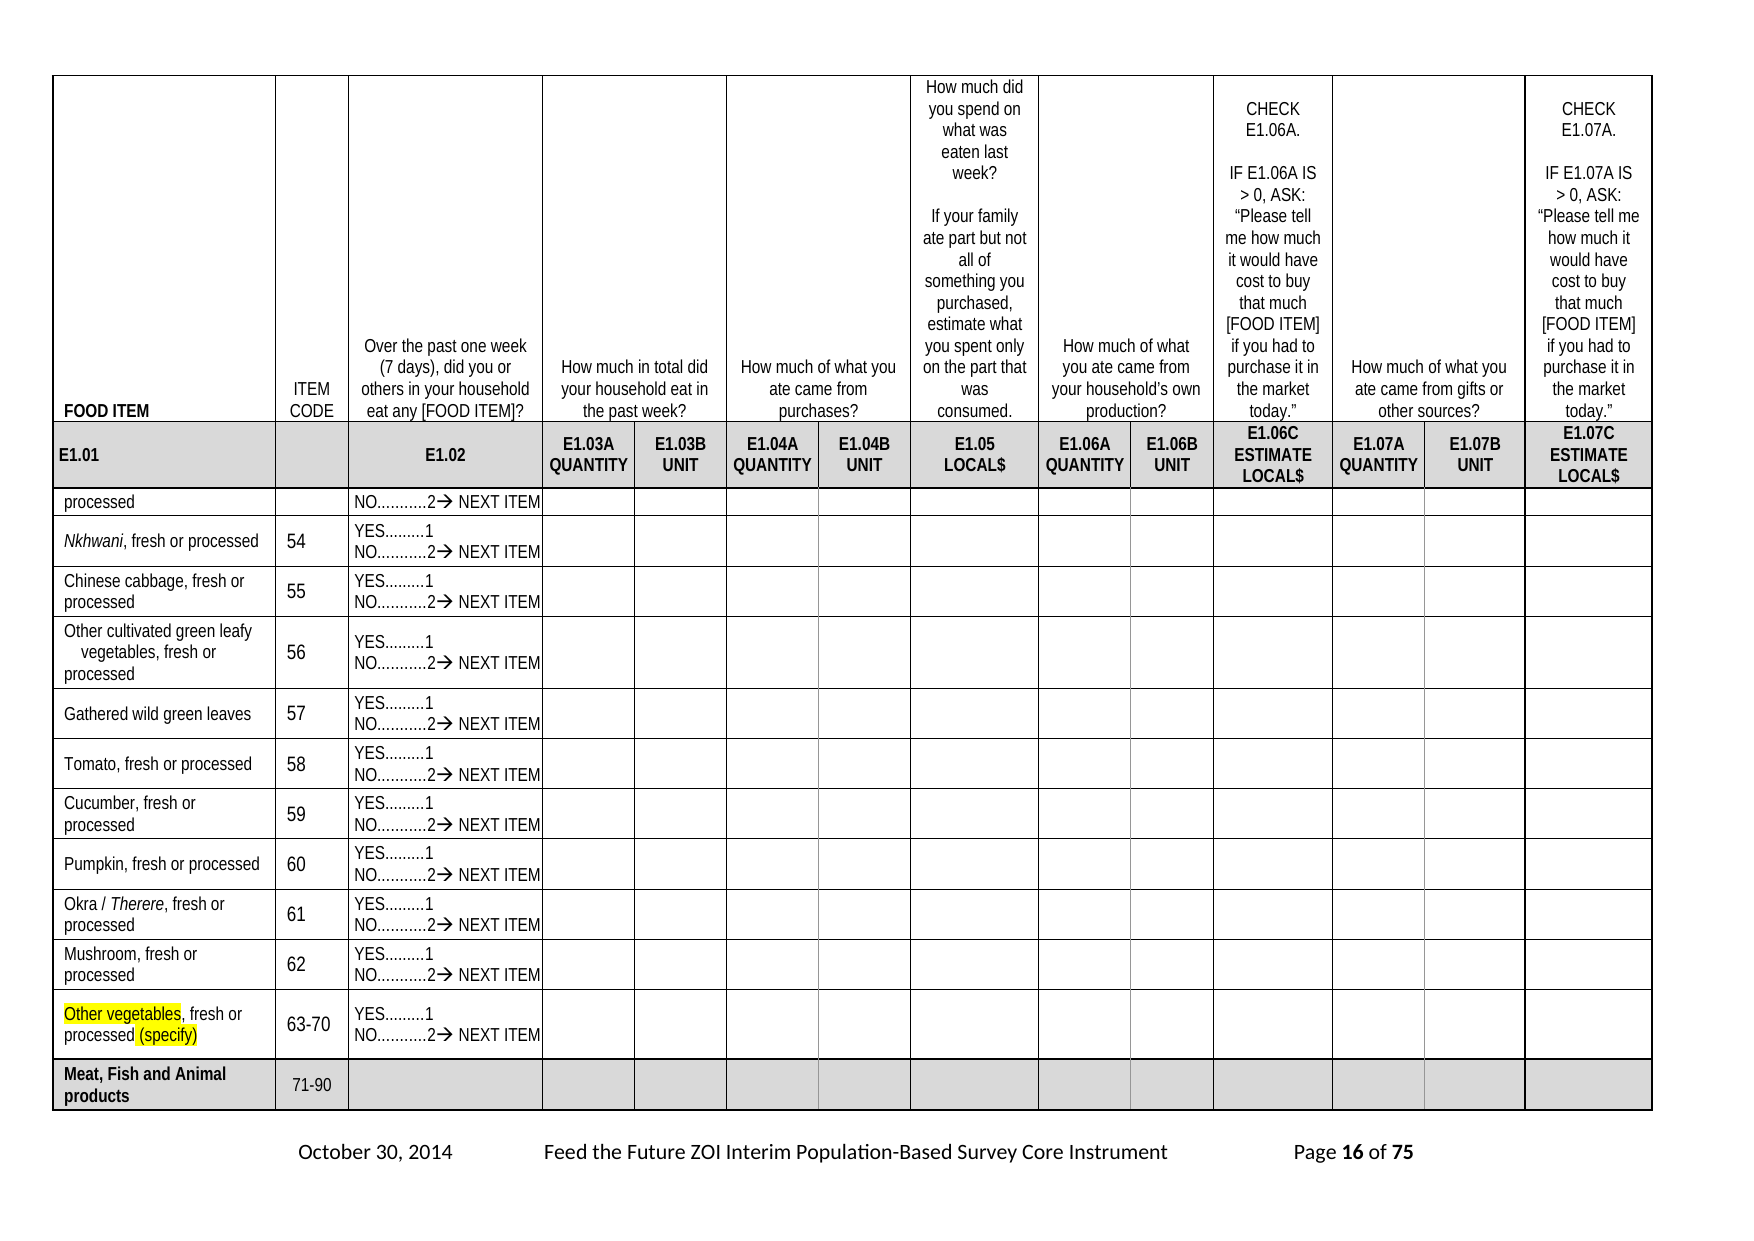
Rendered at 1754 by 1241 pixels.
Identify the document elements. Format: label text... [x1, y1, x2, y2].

table_cell [727, 689, 818, 738]
table_cell [1214, 567, 1332, 616]
table_cell Other vegetables, fresh or processed (specify) [54, 990, 275, 1058]
table_cell [543, 567, 634, 616]
table_cell [1333, 516, 1424, 566]
table_cell [1039, 789, 1130, 838]
table_cell E1.07A Quantity [1333, 422, 1424, 487]
table_cell [911, 1060, 1038, 1109]
table_cell [1425, 1060, 1524, 1109]
table_cell [1214, 516, 1332, 566]
table_cell [1333, 1060, 1424, 1109]
table_cell Pumpkin, fresh or processed [54, 839, 275, 888]
table_cell [276, 617, 348, 688]
table_cell [276, 489, 348, 515]
table_cell [911, 617, 1038, 688]
table_cell [1214, 489, 1332, 515]
table_cell [1425, 839, 1524, 888]
table_cell [727, 617, 818, 688]
table_cell [911, 516, 1038, 566]
table_cell E1.05 Local$ [911, 422, 1038, 487]
table_cell [635, 990, 726, 1058]
table_cell [819, 789, 910, 838]
table_cell [543, 839, 634, 888]
table_cell [727, 940, 818, 989]
table_cell [727, 990, 818, 1058]
table_cell Gathered wild green leaves [54, 689, 275, 738]
table_cell [635, 489, 726, 515]
table_cell [1425, 890, 1524, 939]
table_cell [911, 689, 1038, 738]
table_header Over the past one week (7 days), did you or others in your household eat any [FOOD ITEM]? [349, 76, 542, 421]
table_cell [543, 617, 634, 688]
table_header How much of what you ate came from your household’s own production? [1039, 76, 1213, 421]
table_cell [1526, 1060, 1651, 1109]
table_cell [1214, 689, 1332, 738]
table_cell [1131, 1060, 1213, 1109]
table_cell [1526, 990, 1651, 1058]
table_cell E1.03b Unit [635, 422, 726, 487]
table_cell Tanaposi/Rape, fresh or processed [54, 489, 275, 515]
table_cell [1214, 739, 1332, 788]
table_cell [911, 567, 1038, 616]
table_cell YES 1 NO 2 NEXT ITEM [349, 940, 542, 989]
table_cell [819, 516, 910, 566]
table_cell E1.07C ESTIMATE LOCAL$ [1526, 422, 1651, 487]
table_cell [543, 940, 634, 989]
table_cell [1333, 940, 1424, 989]
table_cell [543, 1060, 634, 1109]
table_cell [635, 940, 726, 989]
table_cell [635, 689, 726, 738]
table_cell [276, 739, 348, 788]
table_cell [1425, 617, 1524, 688]
table_cell [1333, 739, 1424, 788]
table_cell [1214, 1060, 1332, 1109]
table_cell [1131, 516, 1213, 566]
table_cell Meat, Fish and Animal products [54, 1060, 275, 1109]
table_cell Mushroom, fresh or processed [54, 940, 275, 989]
table_cell [819, 689, 910, 738]
table_header How much of what you ate came from gifts or other sources? [1333, 76, 1524, 421]
table_cell [1526, 567, 1651, 616]
table_cell E1.03a Quantity [543, 422, 634, 487]
table_cell [1131, 489, 1213, 515]
table_header How much did you spend on what was eaten last week? If your family ate part but not all of something you purchased, estimate what you spent only on the part that was consumed. [911, 76, 1038, 421]
table_cell [1526, 739, 1651, 788]
table_cell [1131, 990, 1213, 1058]
table_cell Tomato, fresh or processed [54, 739, 275, 788]
table_cell [1425, 516, 1524, 566]
table_cell [1425, 689, 1524, 738]
table_cell [1526, 689, 1651, 738]
table_cell [1131, 890, 1213, 939]
table_cell [727, 789, 818, 838]
table_cell [1039, 839, 1130, 888]
table_cell Okra / Therere, fresh or processed [54, 890, 275, 939]
table_cell [1131, 839, 1213, 888]
table_cell [1131, 567, 1213, 616]
table_header How much of what you ate came from purchases? [727, 76, 910, 421]
table_cell [635, 890, 726, 939]
table_cell [911, 489, 1038, 515]
table_cell [543, 516, 634, 566]
table_cell [911, 990, 1038, 1058]
table_cell [819, 990, 910, 1058]
table_cell [1039, 689, 1130, 738]
table_cell [635, 516, 726, 566]
table_cell [276, 516, 348, 566]
table_cell [1526, 789, 1651, 838]
table_cell [727, 516, 818, 566]
table_cell [1425, 940, 1524, 989]
table_cell YES 1 NO 2 NEXT ITEM [349, 890, 542, 939]
table_cell [1131, 617, 1213, 688]
table_cell [635, 789, 726, 838]
table_cell [276, 422, 348, 487]
table_cell YES 1 NO 2 NEXT ITEM [349, 689, 542, 738]
table_cell [1333, 839, 1424, 888]
table_cell [727, 739, 818, 788]
table_cell [727, 839, 818, 888]
table_cell [911, 890, 1038, 939]
table_cell [635, 839, 726, 888]
table_cell YES 1 NO 2 NEXT ITEM [349, 789, 542, 838]
table_cell [276, 789, 348, 838]
table_cell E1.06b Unit [1131, 422, 1213, 487]
table_cell YES 1 NO 2 NEXT ITEM [349, 739, 542, 788]
table_cell [1526, 940, 1651, 989]
table_cell [635, 617, 726, 688]
table_cell YES 1 NO 2 NEXT ITEM [349, 990, 542, 1058]
table_cell [543, 489, 634, 515]
table_cell [1526, 516, 1651, 566]
table_cell YES 1 NO 2 NEXT ITEM [349, 516, 542, 566]
table_cell [1425, 489, 1524, 515]
table_cell [1526, 890, 1651, 939]
table_cell Other cultivated green leafy vegetables, fresh or processed [54, 617, 275, 688]
table_cell [1131, 940, 1213, 989]
table_header CHECK E1.07A. IF E1.07A IS > 0, ASK: “Please tell me how much it would have cost to buy that much [FOOD ITEM] if you had to purchase it in the market today.” [1526, 76, 1651, 421]
table_cell [1039, 567, 1130, 616]
table_cell [543, 689, 634, 738]
table_cell YES 1 NO 2 NEXT ITEM [349, 567, 542, 616]
table_cell [276, 839, 348, 888]
table_cell YES 1 NO 2 NEXT ITEM [349, 839, 542, 888]
table_cell [276, 890, 348, 939]
table_cell [1131, 789, 1213, 838]
table_cell [635, 1060, 726, 1109]
table_cell [1425, 789, 1524, 838]
table_cell [727, 1060, 818, 1109]
table_cell [1333, 689, 1424, 738]
table_cell [1425, 990, 1524, 1058]
table_cell [1039, 489, 1130, 515]
table_cell [1526, 489, 1651, 515]
table_cell Cucumber, fresh or processed [54, 789, 275, 838]
table_cell [1526, 839, 1651, 888]
table_cell [1214, 617, 1332, 688]
table_cell [1039, 1060, 1130, 1109]
table_cell [911, 839, 1038, 888]
table_header CHECK E1.06A. IF E1.06A IS > 0, ASK: “Please tell me how much it would have cost to buy that much [FOOD ITEM] if you had to purchase it in the market today.” [1214, 76, 1332, 421]
table_cell E1.04b Unit [819, 422, 910, 487]
table_cell [1039, 516, 1130, 566]
table_cell [349, 1060, 542, 1109]
table_cell [819, 617, 910, 688]
table_cell [1333, 567, 1424, 616]
table_cell [276, 689, 348, 738]
table_header FOOD ITEM [54, 76, 275, 421]
table_cell E1.06C ESTIMATE LOCAL$ [1214, 422, 1332, 487]
table_cell [819, 1060, 910, 1109]
table_cell [1039, 739, 1130, 788]
table_cell [1333, 489, 1424, 515]
table_cell [1425, 739, 1524, 788]
table_cell [1333, 617, 1424, 688]
table_cell [543, 890, 634, 939]
table_cell [1333, 990, 1424, 1058]
table_cell 71-90 [276, 1060, 348, 1109]
table_cell [1039, 940, 1130, 989]
table_cell E1.01 [54, 422, 275, 487]
table_cell [1214, 839, 1332, 888]
table_cell [911, 940, 1038, 989]
table_cell E1.04a Quantity [727, 422, 818, 487]
table_cell [819, 839, 910, 888]
table_cell YES 1 NO 2 NEXT ITEM [349, 617, 542, 688]
table_cell [1131, 739, 1213, 788]
table_cell [1131, 689, 1213, 738]
table_cell [1214, 789, 1332, 838]
table_cell Chinese cabbage, fresh or processed [54, 567, 275, 616]
table_cell [1039, 990, 1130, 1058]
table_cell [543, 739, 634, 788]
table_cell [276, 940, 348, 989]
table_cell [1214, 940, 1332, 989]
table_cell [819, 739, 910, 788]
table_cell YES 1 NO 2 NEXT ITEM [349, 489, 542, 515]
table_cell [276, 567, 348, 616]
table_cell [1214, 990, 1332, 1058]
table_cell [727, 890, 818, 939]
table_cell 63-70 [276, 990, 348, 1058]
table_cell [1214, 890, 1332, 939]
table_cell E1.06a Quantity [1039, 422, 1130, 487]
table_cell [1039, 890, 1130, 939]
table_cell [543, 789, 634, 838]
table_cell E1.07b Unit [1425, 422, 1524, 487]
table_cell [1526, 617, 1651, 688]
table_cell [727, 489, 818, 515]
table_cell [1039, 617, 1130, 688]
table_cell E1.02 [349, 422, 542, 487]
table_header How much in total did your household eat in the past week? [543, 76, 726, 421]
table_cell [819, 567, 910, 616]
table_cell [635, 567, 726, 616]
table_cell [819, 940, 910, 989]
table_cell [819, 489, 910, 515]
table_cell [1333, 890, 1424, 939]
table_cell Nkhwani, fresh or processed [54, 516, 275, 566]
table_header Item Code [276, 76, 348, 421]
table_cell [819, 890, 910, 939]
table_cell [727, 567, 818, 616]
table_cell [911, 739, 1038, 788]
table_cell [911, 789, 1038, 838]
table_cell [543, 990, 634, 1058]
table_cell [635, 739, 726, 788]
table_cell [1425, 567, 1524, 616]
table_cell [1333, 789, 1424, 838]
